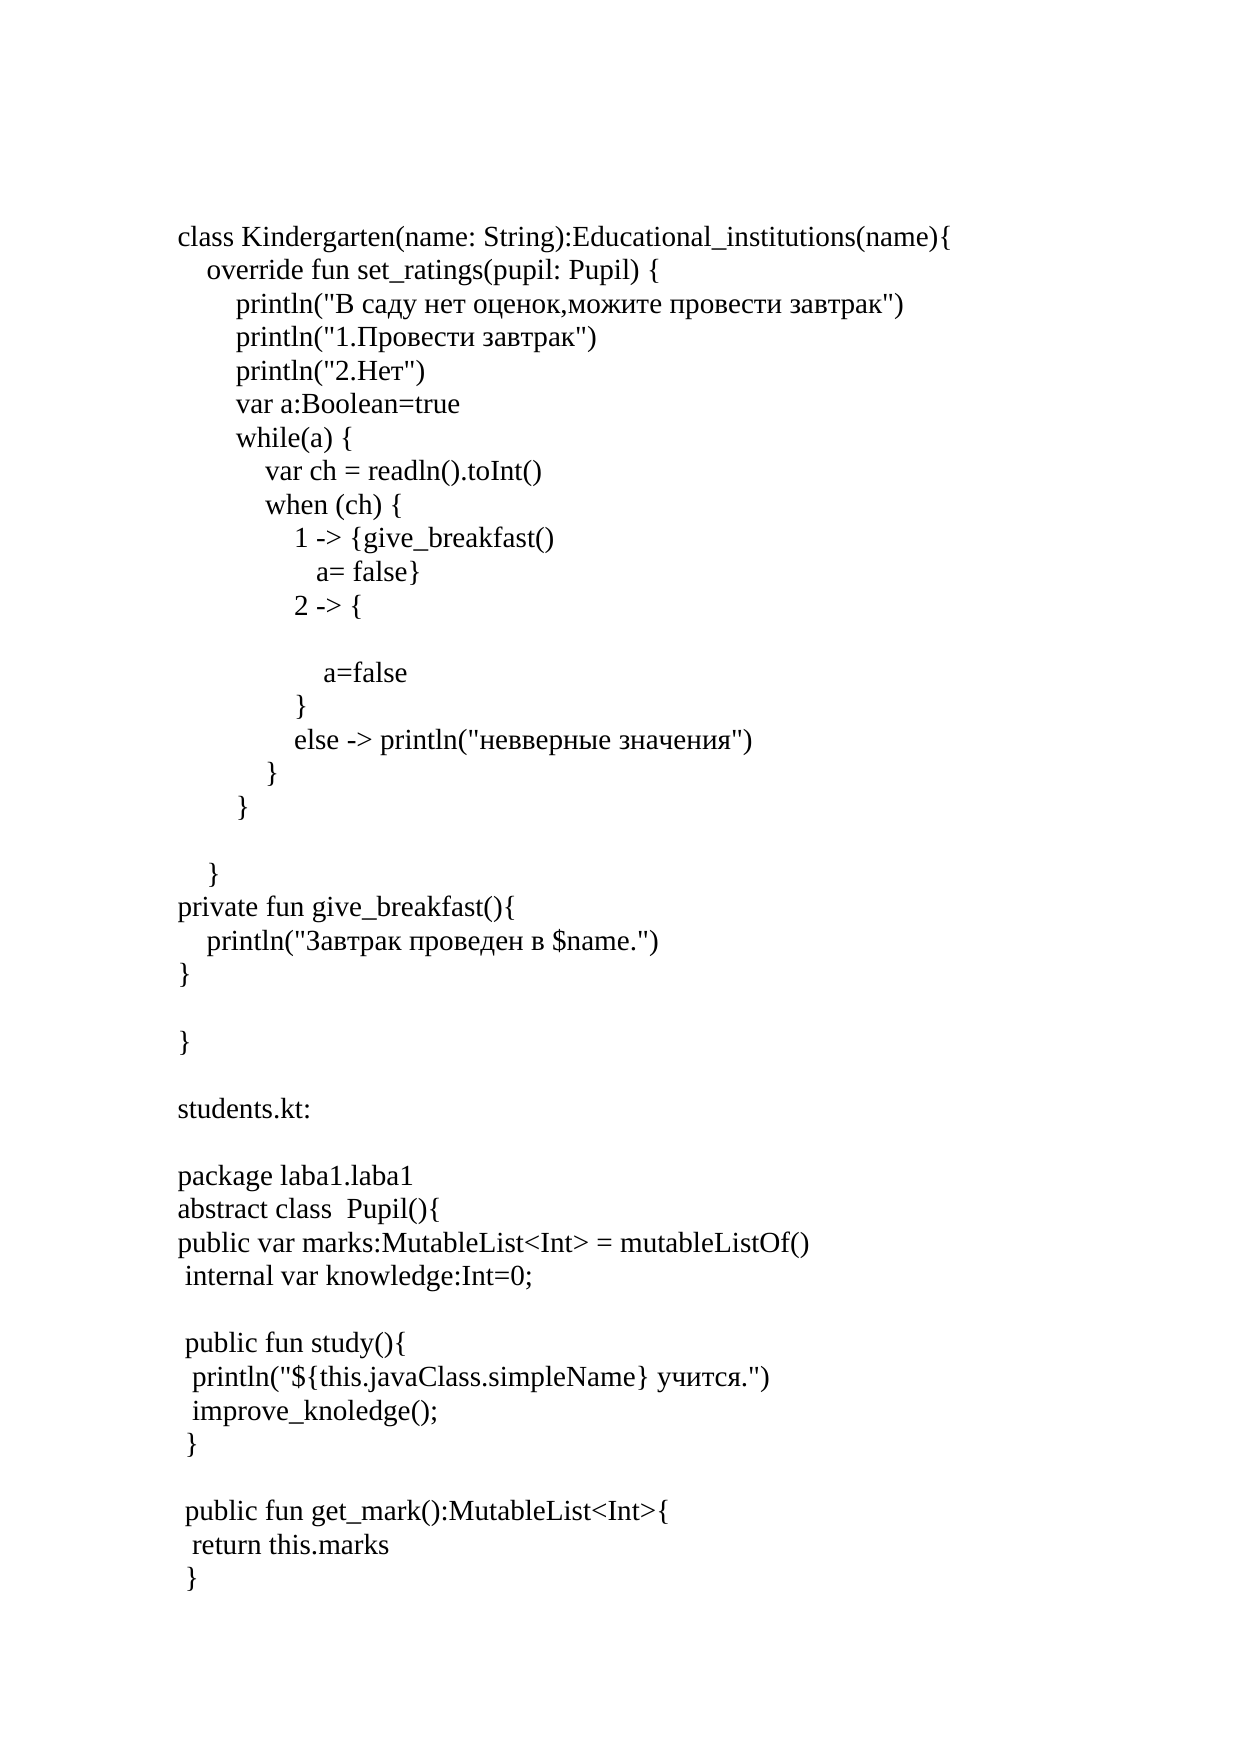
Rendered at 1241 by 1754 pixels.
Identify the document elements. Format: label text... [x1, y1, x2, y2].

text 1 -> {give_breakfast() [177, 521, 1152, 554]
text } [177, 856, 1152, 889]
text var ch = readln().toInt() [177, 453, 1152, 487]
text } [177, 957, 1152, 990]
text while(a) { [177, 420, 1152, 453]
text public fun study(){ [177, 1326, 1152, 1359]
text 2 -> { [177, 588, 1152, 621]
text override fun set_ratings(pupil: Pupil) { [177, 252, 1152, 286]
text } [177, 1024, 1152, 1057]
text } [177, 789, 1152, 822]
text var a:Boolean=true [177, 386, 1152, 420]
text println("Завтрак проведен в $name.") [177, 923, 1152, 957]
text return this.marks [177, 1527, 1152, 1560]
text } [177, 1426, 1152, 1460]
text } [177, 1560, 1152, 1594]
text private fun give_breakfast(){ [177, 889, 1152, 923]
text println("2.Нет") [177, 353, 1152, 386]
text println("В саду нет оценок,можите провести завтрак") [177, 286, 1152, 319]
text } [177, 688, 1152, 722]
text println("${this.javaClass.simpleName} учится.") [177, 1359, 1152, 1393]
text println("1.Провести завтрак") [177, 319, 1152, 353]
text improve_knoledge(); [177, 1393, 1152, 1426]
text else -> println("невверные значения") [177, 722, 1152, 755]
text a=false [177, 655, 1152, 688]
text public fun get_mark():MutableList<Int>{ [177, 1493, 1152, 1527]
text class Kindergarten(name: String):Educational_institutions(name){ [177, 219, 1152, 252]
text } [177, 755, 1152, 789]
text a= false} [177, 554, 1152, 588]
text package laba1.laba1 [177, 1158, 1152, 1191]
text internal var knowledge:Int=0; [177, 1258, 1152, 1292]
text students.kt: [177, 1091, 1152, 1124]
text when (ch) { [177, 487, 1152, 521]
text abstract class Pupil(){ [177, 1191, 1152, 1225]
text public var marks:MutableList<Int> = mutableListOf() [177, 1225, 1152, 1258]
